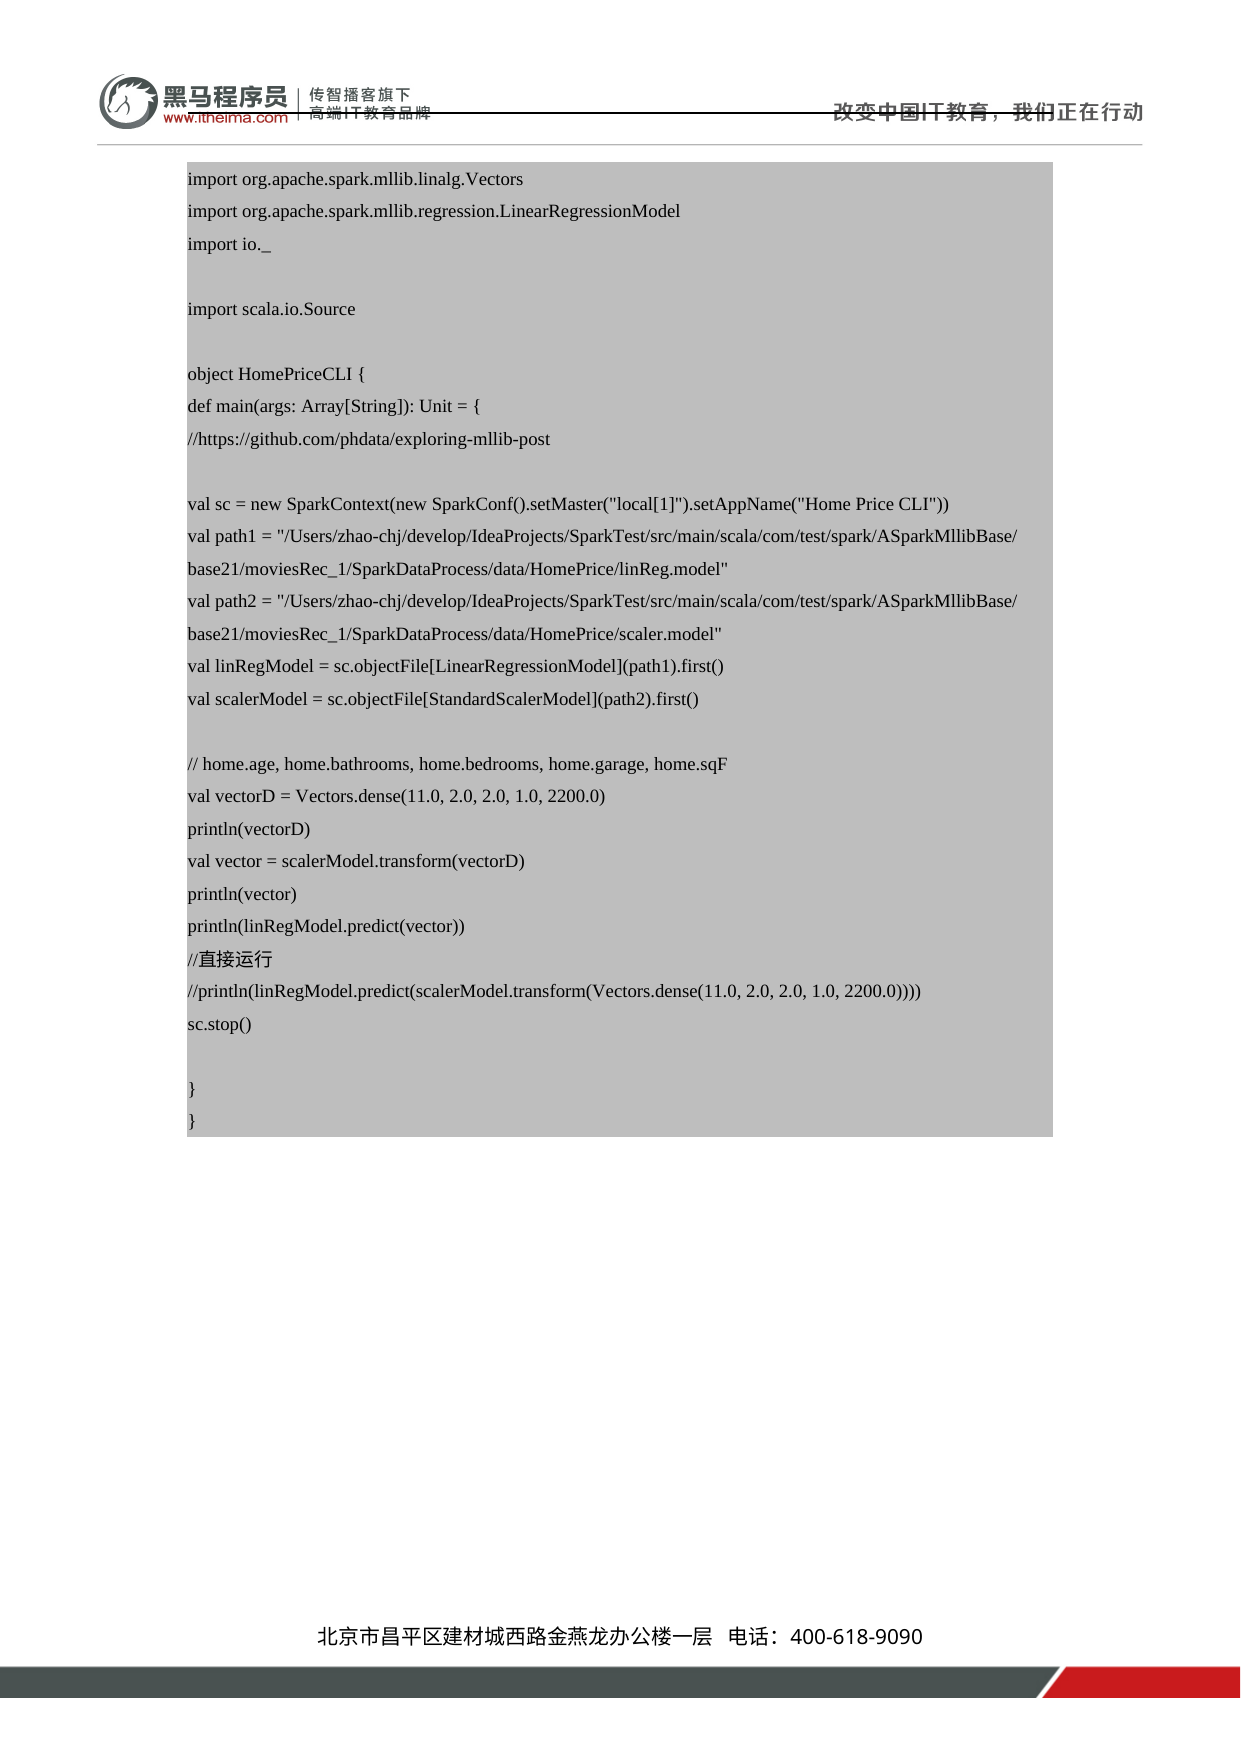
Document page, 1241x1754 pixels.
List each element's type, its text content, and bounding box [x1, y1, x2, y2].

picture [0, 3, 1241, 153]
picture [0, 1607, 1241, 1698]
text val scalerModel = sc.objectFile[StandardScalerModel](path2).first() [187, 682, 1053, 714]
text println(linRegModel.predict(vector)) [187, 909, 1053, 942]
text import org.apache.spark.mllib.linalg.Vectors [187, 162, 1053, 194]
text val path2 = "/Users/zhao-chj/develop/IdeaProjects/SparkTest/src/main/scala/com/test/spark/ASparkMllibBase/base21/moviesRec_1/SparkDataProcess/data/HomePrice/scaler.model" [187, 584, 1053, 649]
text } [187, 1072, 1053, 1104]
text def main(args: Array[String]): Unit = { [187, 389, 1053, 422]
text object HomePriceCLI { [187, 357, 1053, 389]
text //直接运行 [187, 942, 1053, 974]
text val path1 = "/Users/zhao-chj/develop/IdeaProjects/SparkTest/src/main/scala/com/test/spark/ASparkMllibBase/base21/moviesRec_1/SparkDataProcess/data/HomePrice/linReg.model" [187, 519, 1053, 584]
text val vector = scalerModel.transform(vectorD) [187, 844, 1053, 877]
text println(vectorD) [187, 812, 1053, 844]
text } [187, 1104, 1053, 1137]
text // home.age, home.bathrooms, home.bedrooms, home.garage, home.sqF [187, 747, 1053, 779]
text import org.apache.spark.mllib.regression.LinearRegressionModel [187, 194, 1053, 227]
text sc.stop() [187, 1007, 1053, 1039]
text import io._ [187, 227, 1053, 259]
text //println(linRegModel.predict(scalerModel.transform(Vectors.dense(11.0, 2.0, 2.0, 1.0, 2200.0)))) [187, 974, 1053, 1007]
text val linRegModel = sc.objectFile[LinearRegressionModel](path1).first() [187, 649, 1053, 682]
text println(vector) [187, 877, 1053, 909]
text import scala.io.Source [187, 292, 1053, 324]
text val vectorD = Vectors.dense(11.0, 2.0, 2.0, 1.0, 2200.0) [187, 779, 1053, 812]
text //https://github.com/phdata/exploring-mllib-post [187, 422, 1053, 454]
text val sc = new SparkContext(new SparkConf().setMaster("local[1]").setAppName("Home Price CLI")) [187, 487, 1053, 519]
